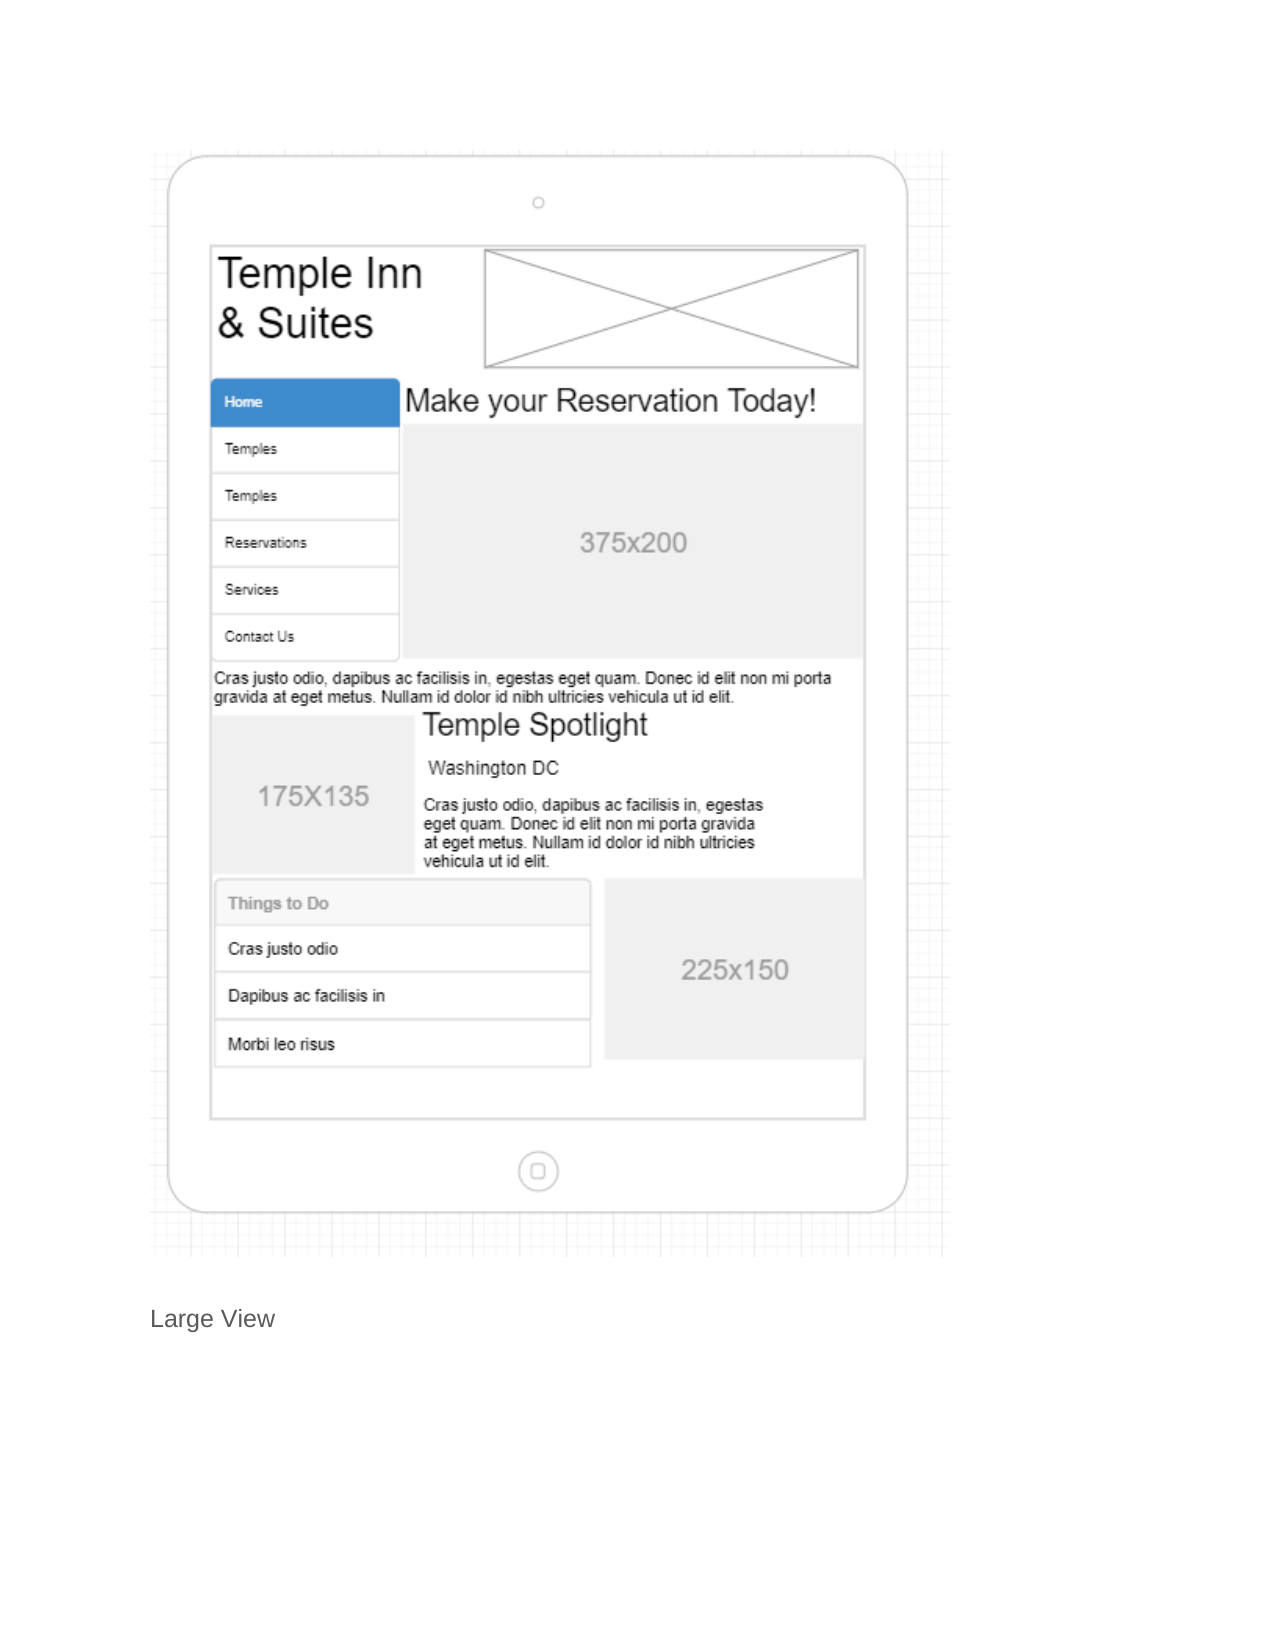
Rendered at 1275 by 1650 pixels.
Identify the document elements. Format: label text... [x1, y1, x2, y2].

picture [150, 150, 951, 1257]
text Large View [150, 1303, 1125, 1332]
